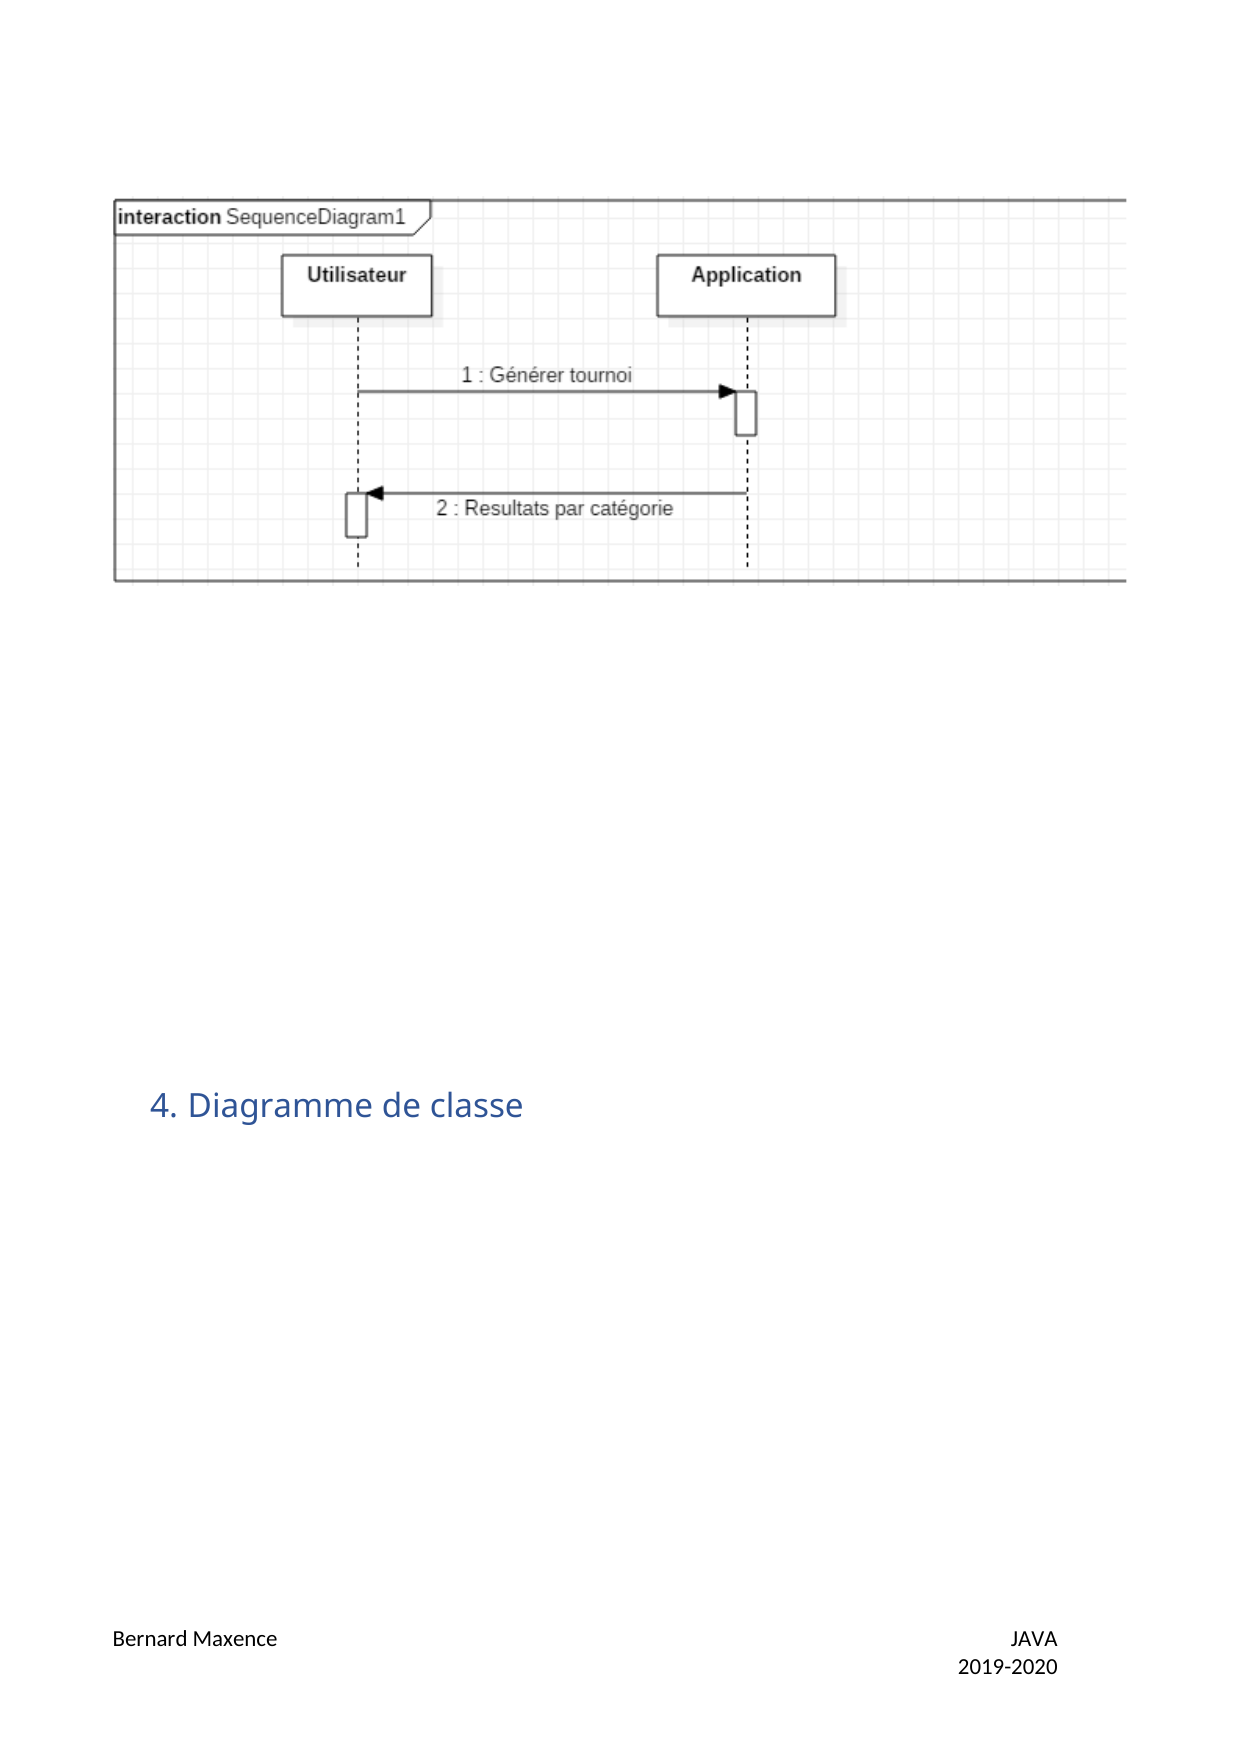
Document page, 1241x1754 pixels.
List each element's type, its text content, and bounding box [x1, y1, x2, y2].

picture [112, 196, 1127, 586]
subtitle Diagramme de classe [150, 1082, 1128, 1127]
